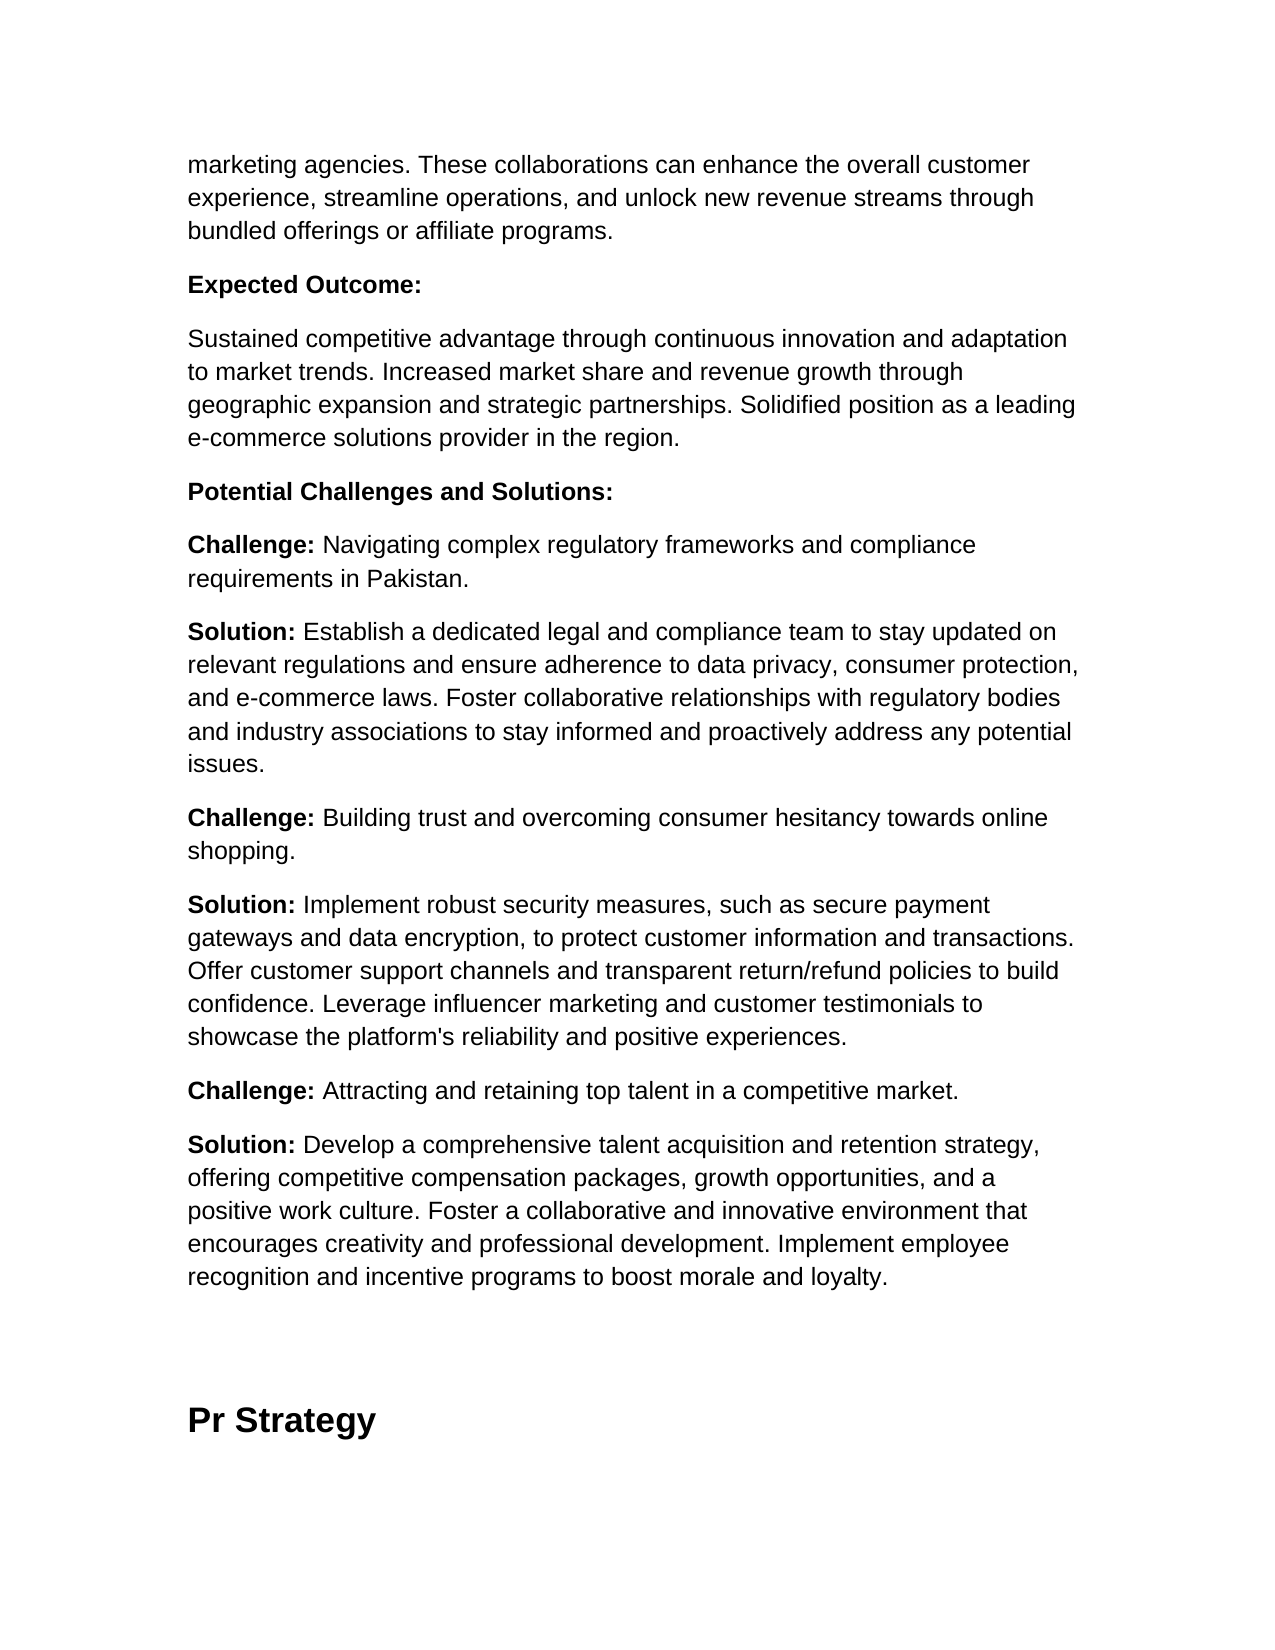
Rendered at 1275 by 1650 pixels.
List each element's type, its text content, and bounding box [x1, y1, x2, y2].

text Sustained competitive advantage through continuous innovation and adaptation to market trends. Increased market share and revenue growth through geographic expansion and strategic partnerships. Solidified position as a leading e-commerce solutions provider in the region. [187, 324, 1087, 452]
subtitle Pr Strategy [187, 1399, 1087, 1440]
text Potential Challenges and Solutions: [187, 477, 1087, 505]
text Solution: Develop a comprehensive talent acquisition and retention strategy, offering competitive compensation packages, growth opportunities, and a positive work culture. Foster a collaborative and innovative environment that encourages creativity and professional development. Implement employee recognition and incentive programs to boost morale and loyalty. [187, 1130, 1087, 1291]
text Challenge: Navigating complex regulatory frameworks and compliance requirements in Pakistan. [187, 531, 1087, 592]
text Challenge: Building trust and overcoming consumer hesitancy towards online shopping. [187, 803, 1087, 865]
text Solution: Implement robust security measures, such as secure payment gateways and data encryption, to protect customer information and transactions. Offer customer support channels and transparent return/refund policies to build confidence. Leverage influencer marketing and customer testimonials to showcase the platform's reliability and positive experiences. [187, 890, 1087, 1051]
text Challenge: Attracting and retaining top talent in a competitive market. [187, 1076, 1087, 1105]
text Solution: Establish a dedicated legal and compliance team to stay updated on relevant regulations and ensure adherence to data privacy, consumer protection, and e-commerce laws. Foster collaborative relationships with regulatory bodies and industry associations to stay informed and proactively address any potential issues. [187, 617, 1087, 778]
text Expected Outcome: [187, 270, 1087, 299]
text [187, 150, 1087, 245]
